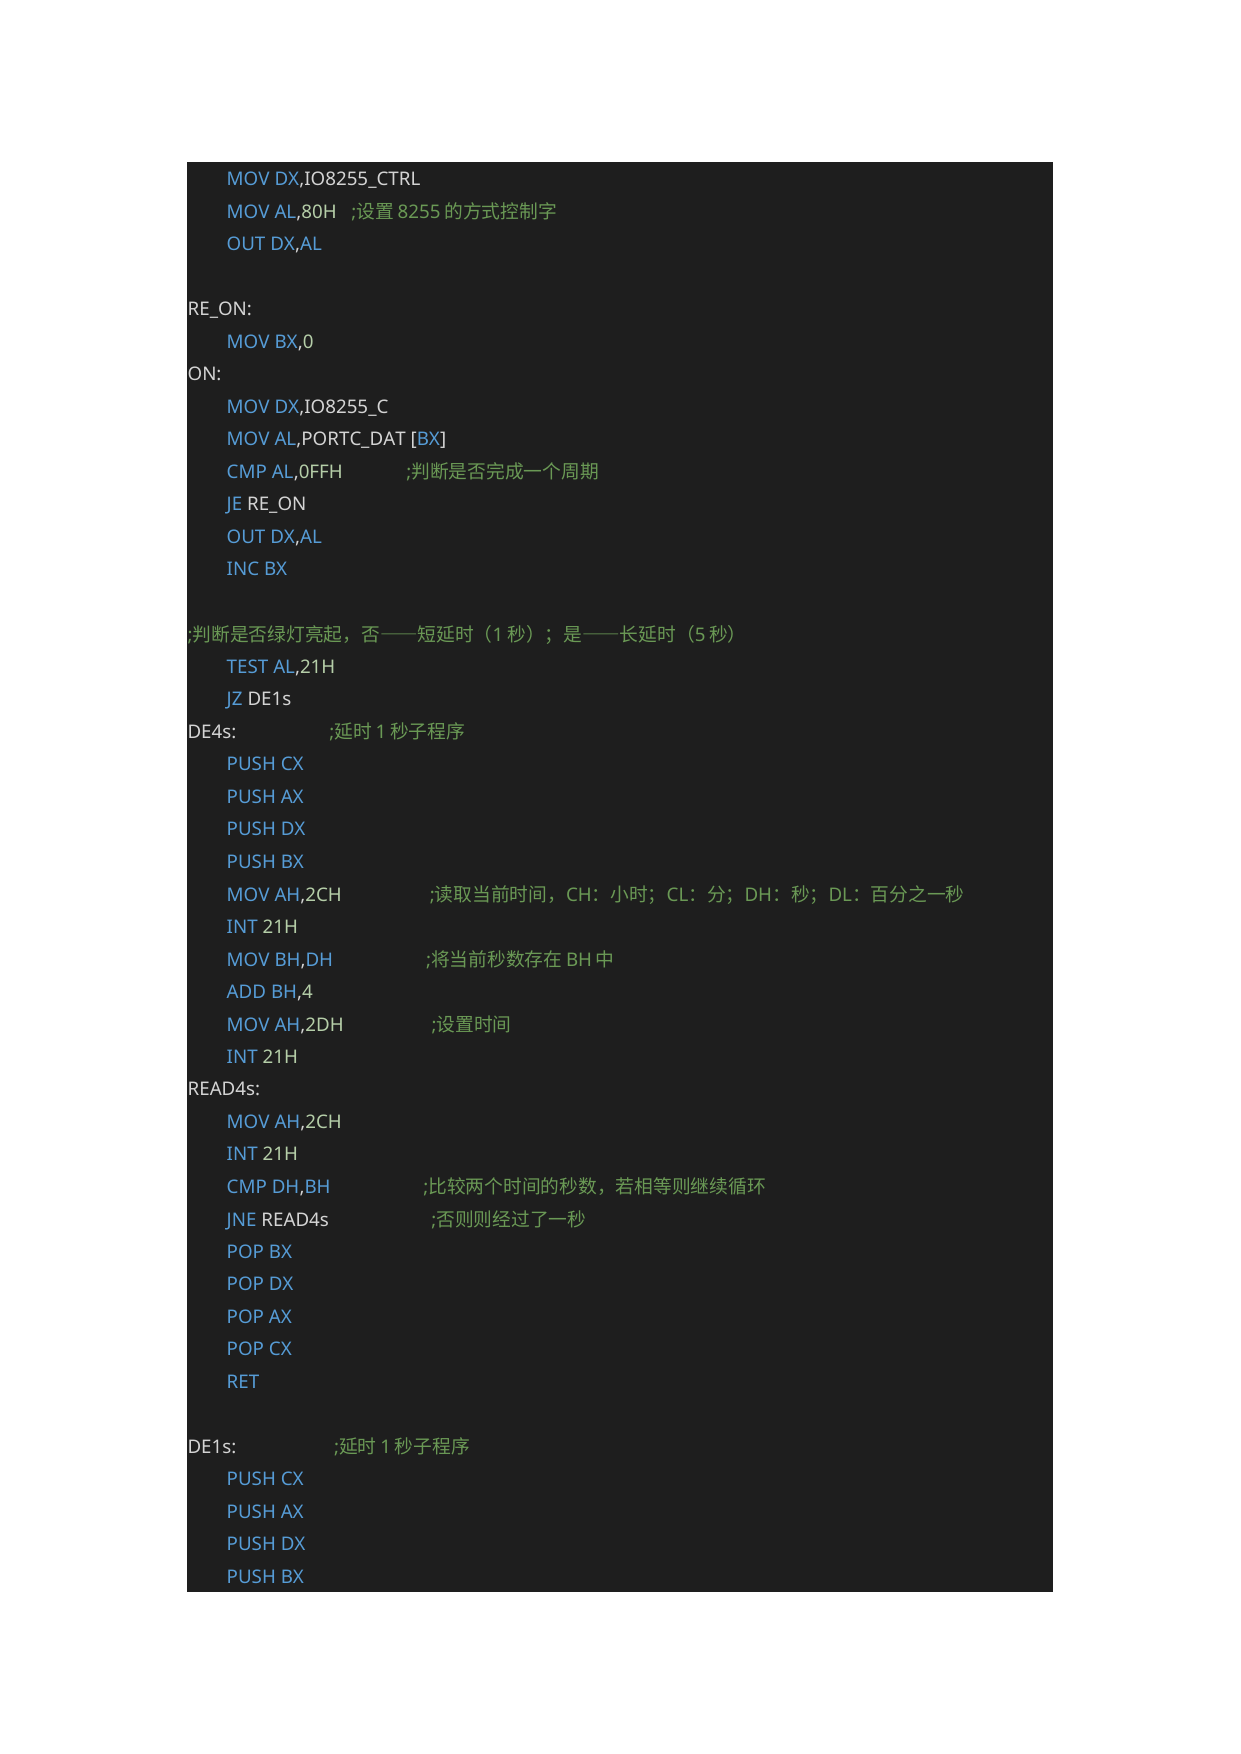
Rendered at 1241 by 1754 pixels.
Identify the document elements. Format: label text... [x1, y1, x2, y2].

text JE RE_ON [187, 487, 1053, 519]
text INT 21H [187, 909, 1053, 942]
text PUSH DX [187, 1527, 1053, 1559]
text POP DX [187, 1267, 1053, 1299]
text OUT DX,AL [187, 227, 1053, 259]
text CMP DH,BH ;比较两个时间的秒数，若相等则继续循环 [187, 1169, 1053, 1202]
text TEST AL,21H [187, 649, 1053, 682]
text INC BX [187, 552, 1053, 584]
text POP CX [187, 1332, 1053, 1364]
text MOV DX,IO8255_C [187, 389, 1053, 422]
text JNE READ4s ;否则则经过了一秒 [187, 1202, 1053, 1234]
text MOV BX,0 [187, 324, 1053, 357]
text CMP AL,0FFH ;判断是否完成一个周期 [187, 454, 1053, 487]
text PUSH BX [187, 1559, 1053, 1592]
text PUSH CX [187, 1462, 1053, 1494]
text PUSH AX [187, 1494, 1053, 1527]
text PUSH CX [187, 747, 1053, 779]
text INT 21H [187, 1137, 1053, 1169]
text PUSH DX [187, 812, 1053, 844]
text JZ DE1s [187, 682, 1053, 714]
text POP BX [187, 1234, 1053, 1267]
text MOV AL,80H ;设置8255的方式控制字 [187, 194, 1053, 227]
text READ4s: [187, 1072, 1053, 1104]
text PUSH AX [187, 779, 1053, 812]
text RET [187, 1364, 1053, 1397]
text MOV BH,DH ;将当前秒数存在BH中 [187, 942, 1053, 974]
text MOV AH,2CH [187, 1104, 1053, 1137]
text MOV AL,PORTC_DAT [BX] [187, 422, 1053, 454]
text RE_ON: [187, 292, 1053, 324]
text MOV AH,2CH ;读取当前时间，CH：小时；CL：分；DH：秒；DL：百分之一秒 [187, 877, 1053, 909]
text MOV AH,2DH ;设置时间 [187, 1007, 1053, 1039]
text ON: [187, 357, 1053, 389]
text PUSH BX [187, 844, 1053, 877]
text OUT DX,AL [187, 519, 1053, 552]
text INT 21H [187, 1039, 1053, 1072]
text DE1s: ;延时1秒子程序 [187, 1429, 1053, 1462]
text POP AX [187, 1299, 1053, 1332]
text ;判断是否绿灯亮起，否——短延时（1秒）；是——长延时（5秒） [187, 617, 1053, 649]
text MOV DX,IO8255_CTRL [187, 162, 1053, 194]
text ADD BH,4 [187, 974, 1053, 1007]
text DE4s: ;延时1秒子程序 [187, 714, 1053, 747]
